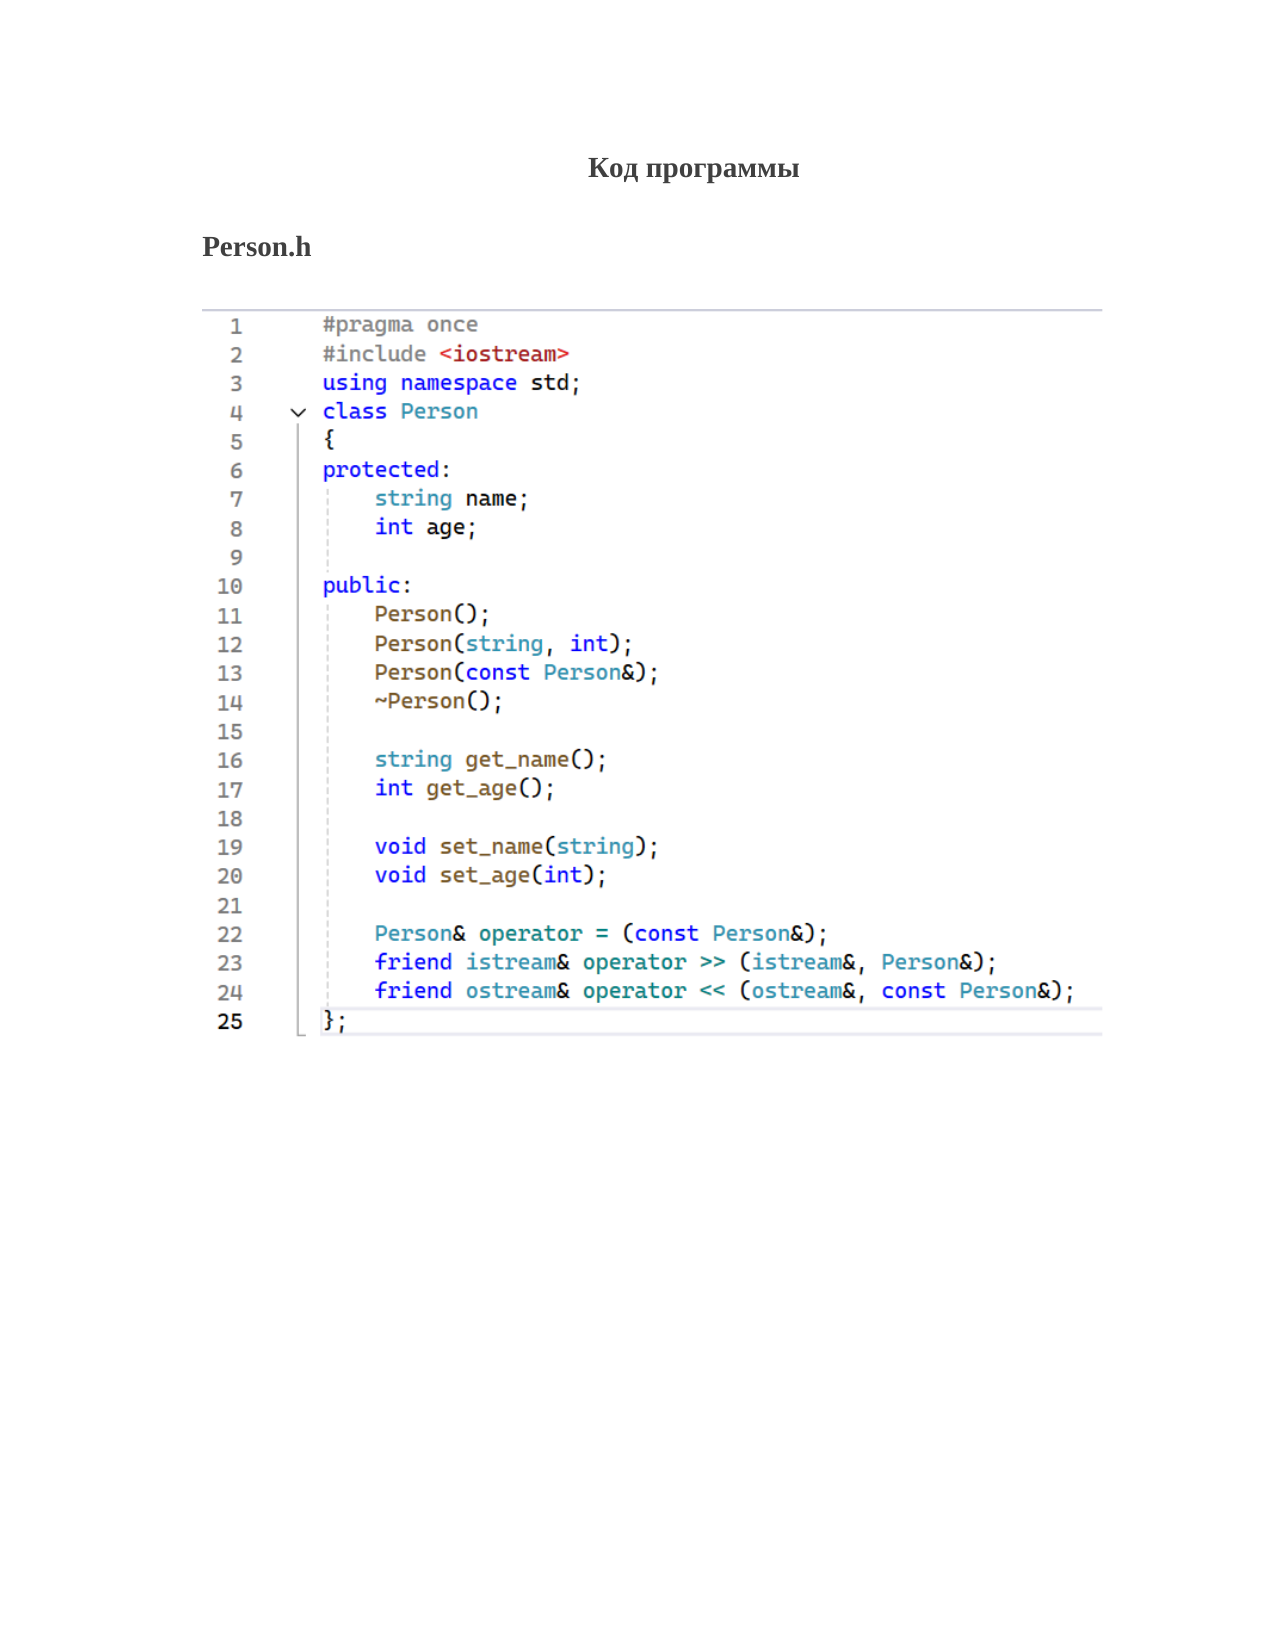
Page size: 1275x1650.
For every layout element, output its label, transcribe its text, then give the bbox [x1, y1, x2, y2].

picture [202, 309, 1103, 1053]
text Код программы [300, 150, 1088, 183]
text Person.h [202, 229, 1088, 263]
